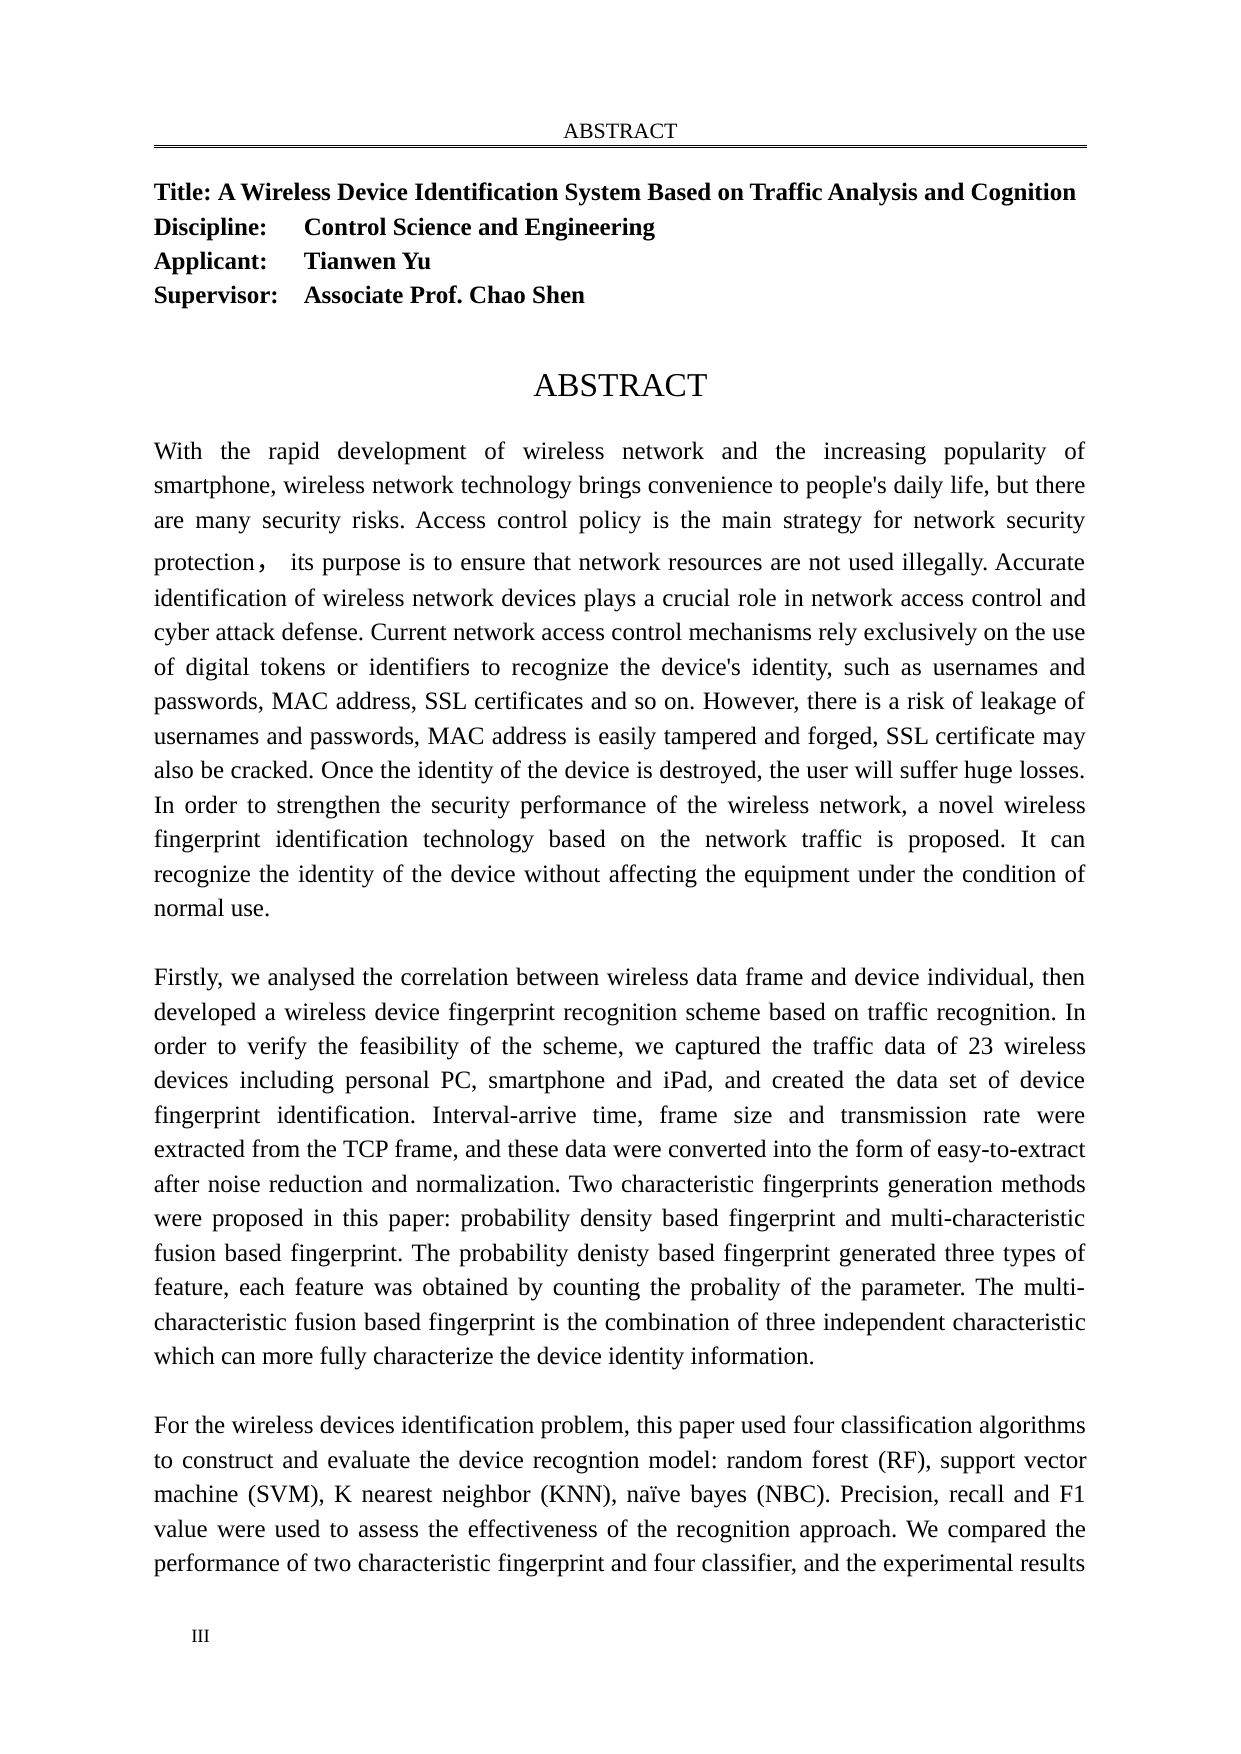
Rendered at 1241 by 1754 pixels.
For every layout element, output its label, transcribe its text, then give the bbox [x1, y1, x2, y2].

text Title: A Wireless Device Identification System Based on Traffic Analysis and Cognition [153, 177, 1087, 206]
text Firstly, we analysed the correlation between wireless data frame and device individual, then developed a wireless device fingerprint recognition scheme based on traffic recognition. In order to verify the feasibility of the scheme, we captured the traffic data of 23 wireless devices including personal PC, smartphone and iPad, and created the data set of device fingerprint identification. Interval-arrive time, frame size and transmission rate were extracted from the TCP frame, and these data were converted into the form of easy-to-extract after noise reduction and normalization. Two characteristic fingerprints generation methods were proposed in this paper: probability density based fingerprint and multi-characteristic fusion based fingerprint. The probability denisty based fingerprint generated three types of feature, each feature was obtained by counting the probality of the parameter. The multi-characteristic fusion based fingerprint is the combination of three independent characteristic which can more fully characterize the device identity information. [153, 962, 1087, 1370]
text With the rapid development of wireless network and the increasing popularity of smartphone, wireless network technology brings convenience to people's daily life, but there are many security risks. Access control policy is the main strategy for network security protection， its purpose is to ensure that network resources are not used illegally. Accurate identification of wireless network devices plays a crucial role in network access control and cyber attack defense. Current network access control mechanisms rely exclusively on the use of digital tokens or identifiers to recognize the device's identity, such as usernames and passwords, MAC address, SSL certificates and so on. However, there is a risk of leakage of usernames and passwords, MAC address is easily tampered and forged, SSL certificate may also be cracked. Once the identity of the device is destroyed, the user will suffer huge losses. In order to strengthen the security performance of the wireless network, a novel wireless fingerprint identification technology based on the network traffic is proposed. It can recognize the identity of the device without affecting the equipment under the condition of normal use. [153, 436, 1087, 922]
text ABSTRACT [153, 365, 1087, 403]
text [153, 1410, 1087, 1577]
text Discipline: Control Science and Engineering [153, 212, 1087, 240]
text Supervisor: Associate Prof. Chao Shen [153, 281, 1087, 309]
text Applicant: Tianwen Yu [153, 246, 1087, 275]
